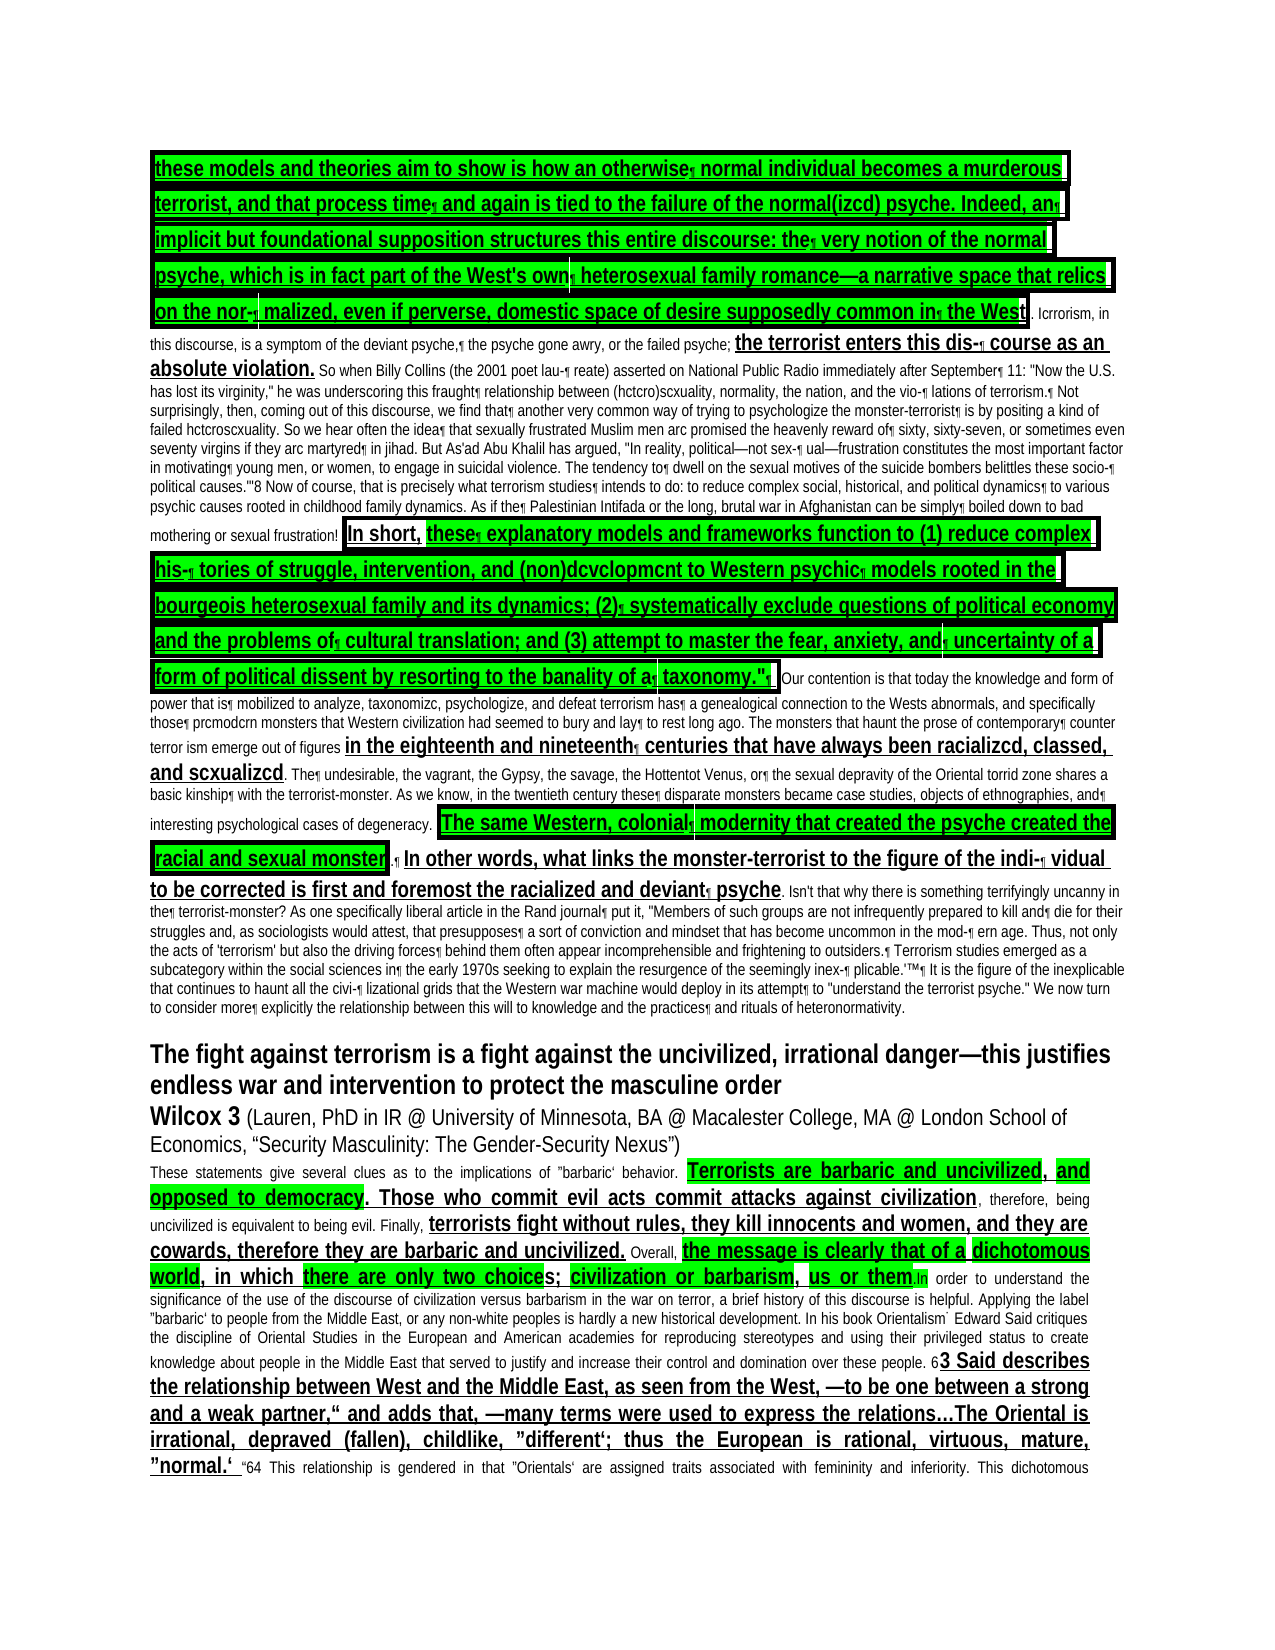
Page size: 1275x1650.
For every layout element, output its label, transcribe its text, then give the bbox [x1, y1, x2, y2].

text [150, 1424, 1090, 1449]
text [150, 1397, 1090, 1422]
text The fight against terrorism is a fight against the uncivilized, irrational danger—this justifies endless war and intervention to protect the masculine order [150, 1038, 1125, 1100]
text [150, 1261, 1090, 1396]
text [150, 150, 1125, 1017]
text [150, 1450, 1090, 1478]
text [150, 1157, 1090, 1286]
text Wilcox 3 (Lauren, PhD in IR @ University of Minnesota, BA @ Macalester College, MA @ London School of Economics, “Security Masculinity: The Gender-Security Nexus”) [150, 1100, 1125, 1157]
